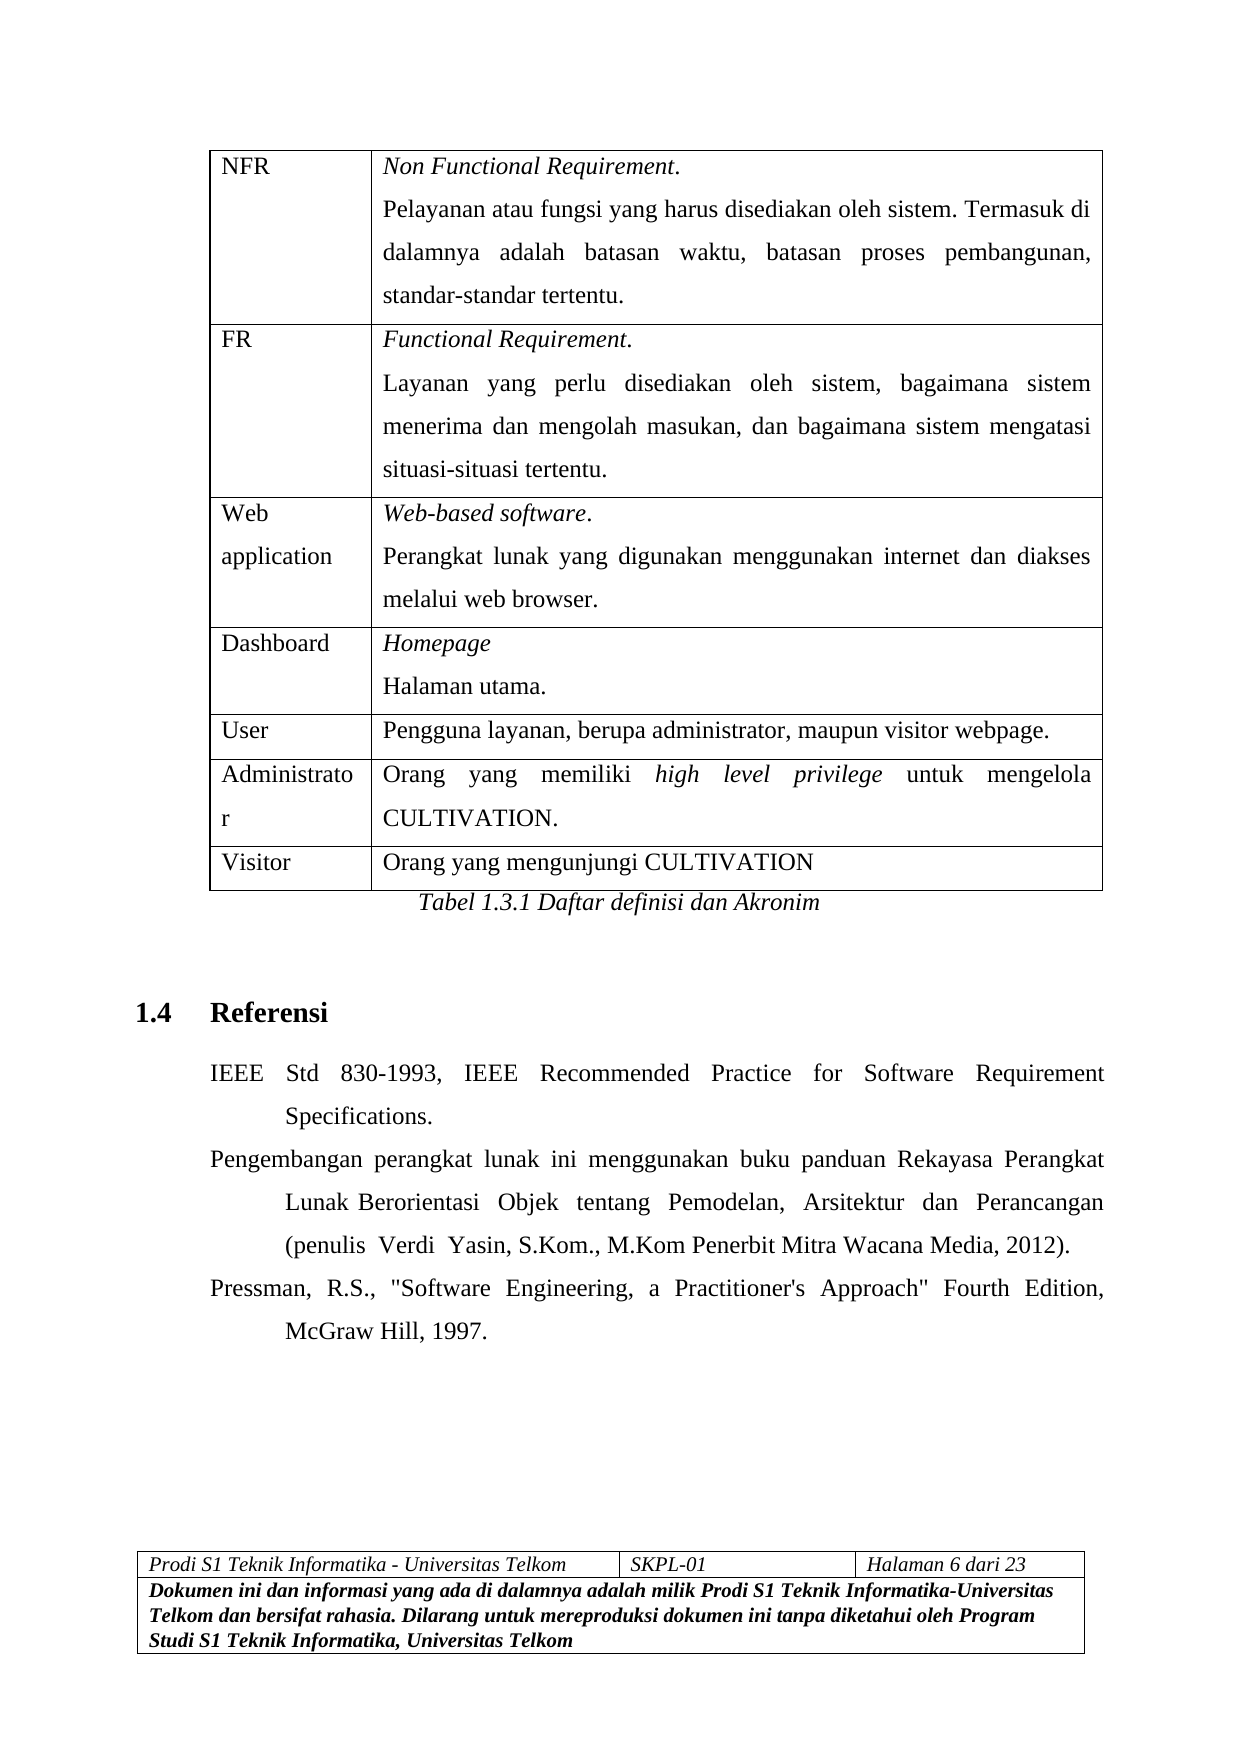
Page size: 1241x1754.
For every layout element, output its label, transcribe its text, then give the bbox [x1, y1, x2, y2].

table_cell User [211, 715, 371, 758]
table_cell Pengguna layanan, berupa administrator, maupun visitor webpage. [372, 715, 1102, 758]
table_cell Administrator [211, 760, 371, 846]
text IEEE Std 830-1993, IEEE Recommended Practice for Software Requirement Specifications. [210, 1058, 1105, 1129]
table_cell Non Functional Requirement. Pelayanan atau fungsi yang harus disediakan oleh sistem. Termasuk di dalamnya adalah batasan waktu, batasan proses pembangunan, standar-standar tertentu. [372, 151, 1102, 323]
text Pressman, R.S., "Software Engineering, a Practitioner's Approach" Fourth Edition, McGraw Hill, 1997. [210, 1273, 1105, 1345]
text Pengembangan perangkat lunak ini menggunakan buku panduan Rekayasa Perangkat Lunak Berorientasi Objek tentang Pemodelan, Arsitektur dan Perancangan (penulis Verdi Yasin, S.Kom., M.Kom Penerbit Mitra Wacana Media, 2012). [210, 1144, 1105, 1259]
table_cell Homepage Halaman utama. [372, 628, 1102, 714]
text Tabel 1.3.1 Daftar definisi dan Akronim [135, 891, 1105, 916]
table_cell Orang yang mengunjungi CULTIVATION [372, 847, 1102, 890]
table_cell NFR [211, 151, 371, 323]
table_cell Web-based software. Perangkat lunak yang digunakan menggunakan internet dan diakses melalui web browser. [372, 498, 1102, 627]
table_cell Visitor [211, 847, 371, 890]
subtitle Referensi [135, 995, 1105, 1028]
table_cell Functional Requirement. Layanan yang perlu disediakan oleh sistem, bagaimana sistem menerima dan mengolah masukan, dan bagaimana sistem mengatasi situasi-situasi tertentu. [372, 325, 1102, 497]
table_cell Web application [211, 498, 371, 627]
table_cell Orang yang memiliki high level privilege untuk mengelola CULTIVATION. [372, 760, 1102, 846]
table_cell FR [211, 325, 371, 497]
table_cell Dashboard [211, 628, 371, 714]
